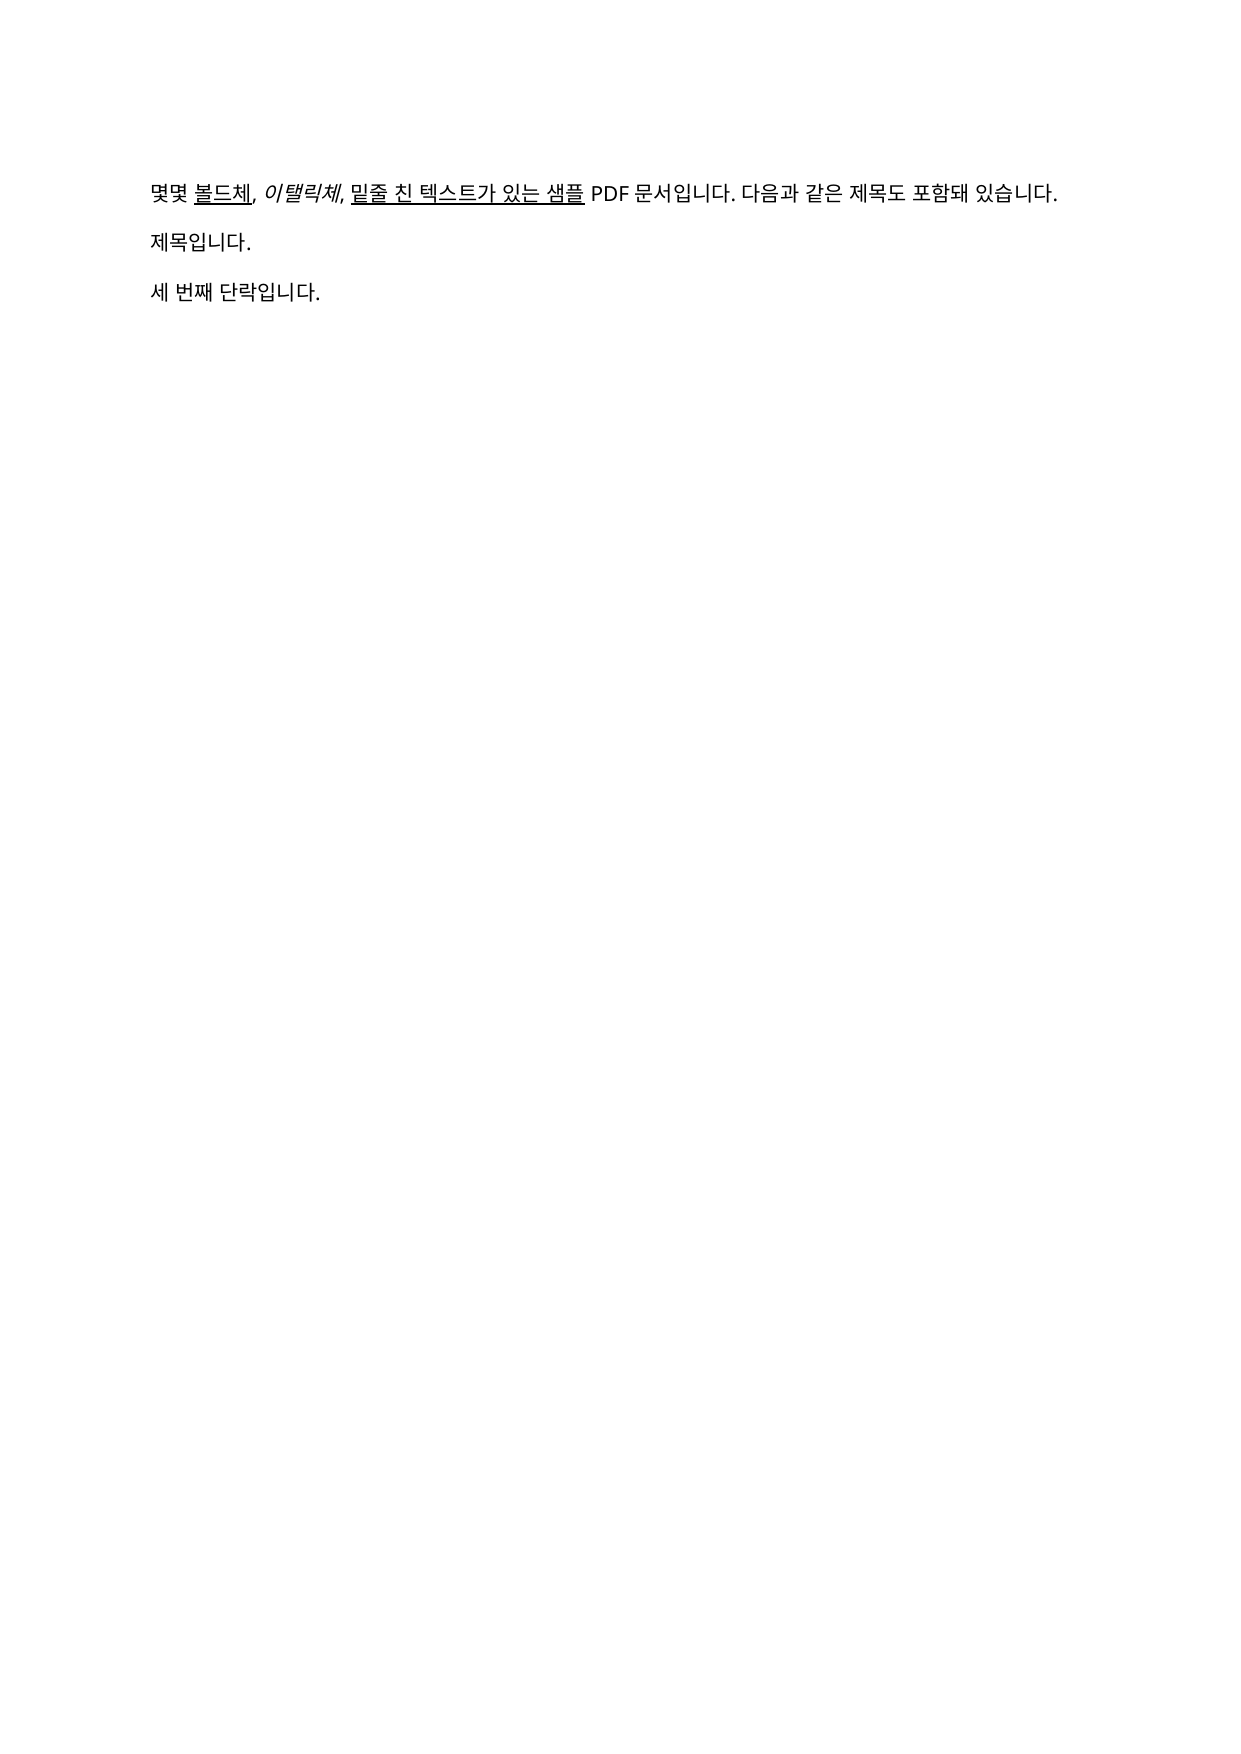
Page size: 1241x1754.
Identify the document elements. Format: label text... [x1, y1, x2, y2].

text 몇몇 볼드체, 이탤릭체, 밑줄 친 텍스트가 있는 샘플 PDF 문서입니다. 다음과 같은 제목도 포함돼 있습니다. [150, 177, 1090, 207]
text 제목입니다. [150, 227, 1090, 257]
text 세 번째 단락입니다. [150, 276, 1090, 306]
